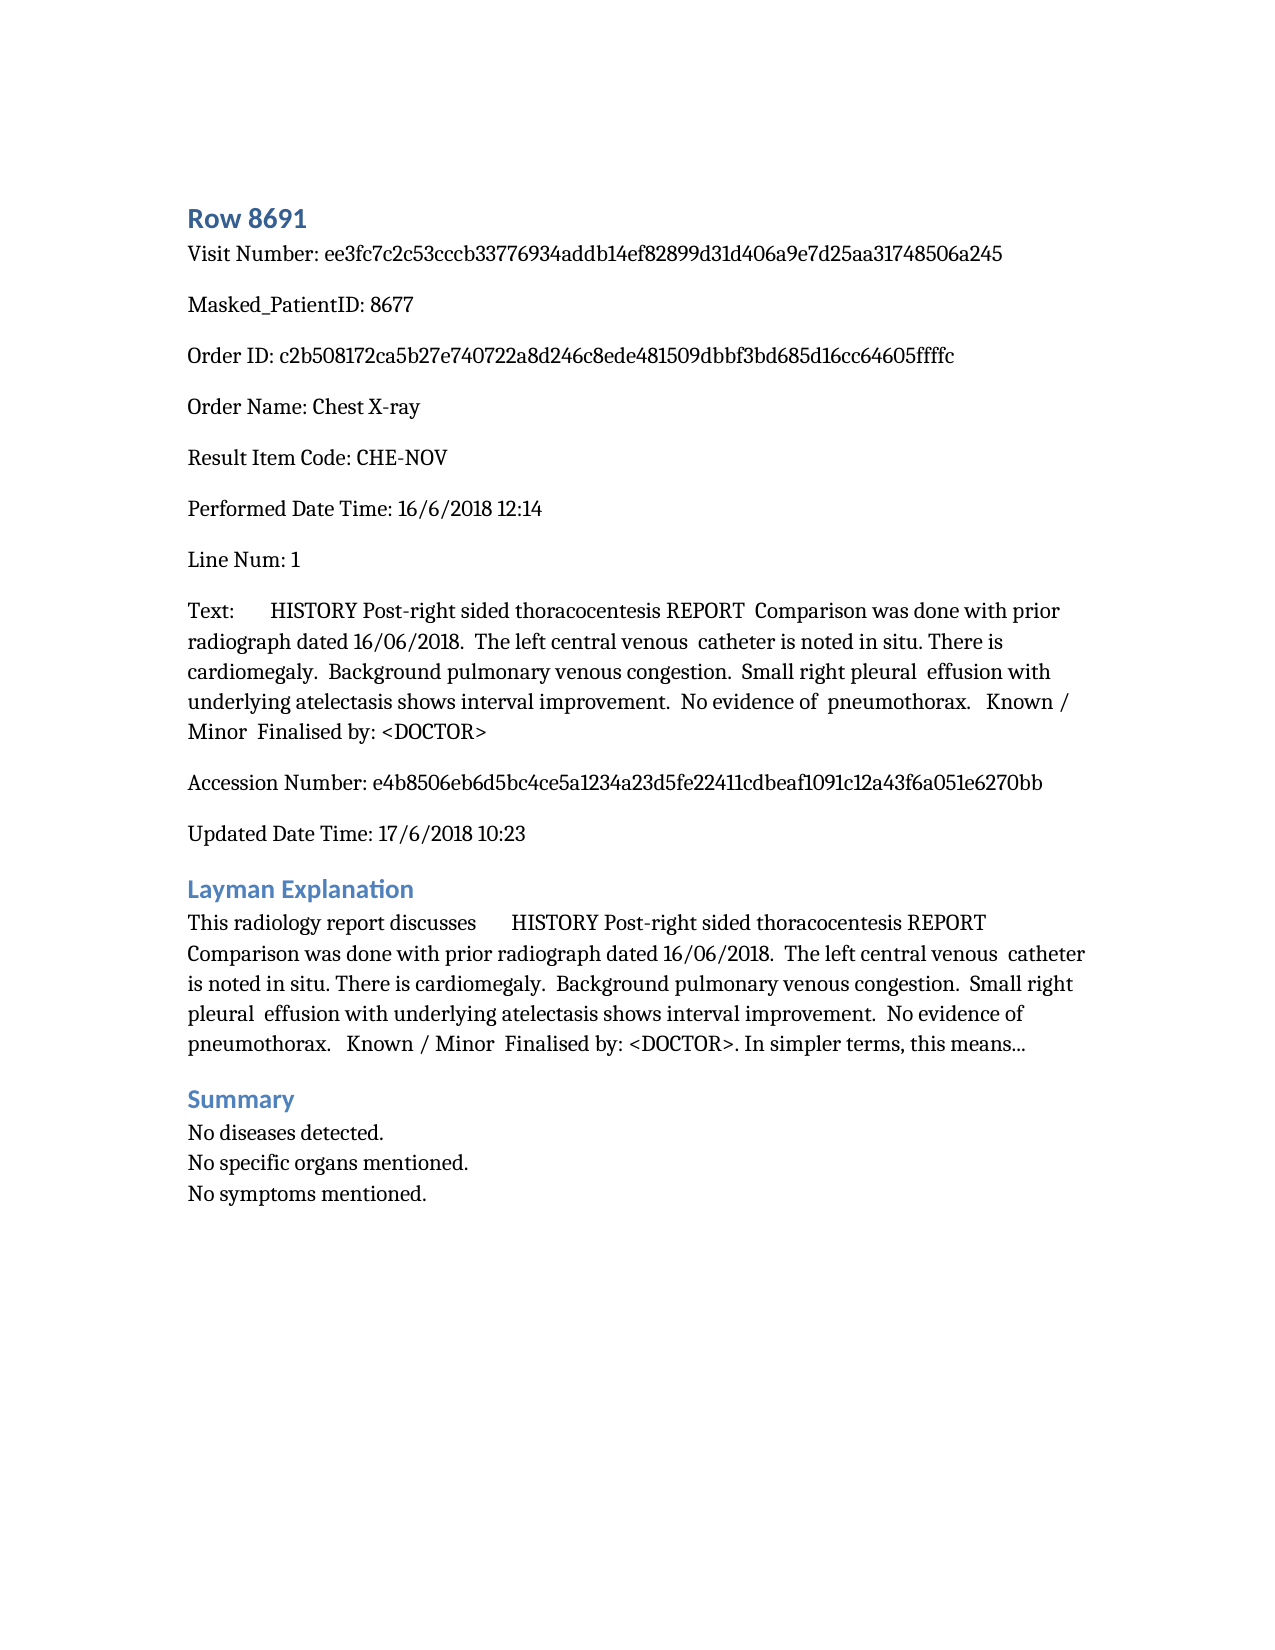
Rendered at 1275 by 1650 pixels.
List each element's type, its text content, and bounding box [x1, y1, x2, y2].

subtitle Layman Explanation [187, 872, 1087, 905]
text Performed Date Time: 16/6/2018 12:14 [187, 496, 1087, 522]
subtitle Summary [187, 1082, 1087, 1115]
text No diseases detected. No specific organs mentioned. No symptoms mentioned. [187, 1120, 1087, 1207]
text Accession Number: e4b8506eb6d5bc4ce5a1234a23d5fe22411cdbeaf1091c12a43f6a051e6270bb [187, 770, 1087, 796]
text Updated Date Time: 17/6/2018 10:23 [187, 821, 1087, 847]
text Order Name: Chest X-ray [187, 394, 1087, 420]
text This radiology report discusses HISTORY Post-right sided thoracocentesis REPORT Comparison was done with prior radiograph dated 16/06/2018. The left central venous catheter is noted in situ. There is cardiomegaly. Background pulmonary venous congestion. Small right pleural effusion with underlying atelectasis shows interval improvement. No evidence of pneumothorax. Known / Minor Finalised by: <DOCTOR>. In simpler terms, this means... [187, 910, 1087, 1057]
text Order ID: c2b508172ca5b27e740722a8d246c8ede481509dbbf3bd685d16cc64605ffffc [187, 343, 1087, 369]
text Text: HISTORY Post-right sided thoracocentesis REPORT Comparison was done with prior radiograph dated 16/06/2018. The left central venous catheter is noted in situ. There is cardiomegaly. Background pulmonary venous congestion. Small right pleural effusion with underlying atelectasis shows interval improvement. No evidence of pneumothorax. Known / Minor Finalised by: <DOCTOR> [187, 598, 1087, 745]
subtitle Row 8691 [187, 200, 1087, 236]
text Line Num: 1 [187, 547, 1087, 573]
text Visit Number: ee3fc7c2c53cccb33776934addb14ef82899d31d406a9e7d25aa31748506a245 [187, 241, 1087, 267]
text Result Item Code: CHE-NOV [187, 445, 1087, 471]
text Masked_PatientID: 8677 [187, 292, 1087, 318]
